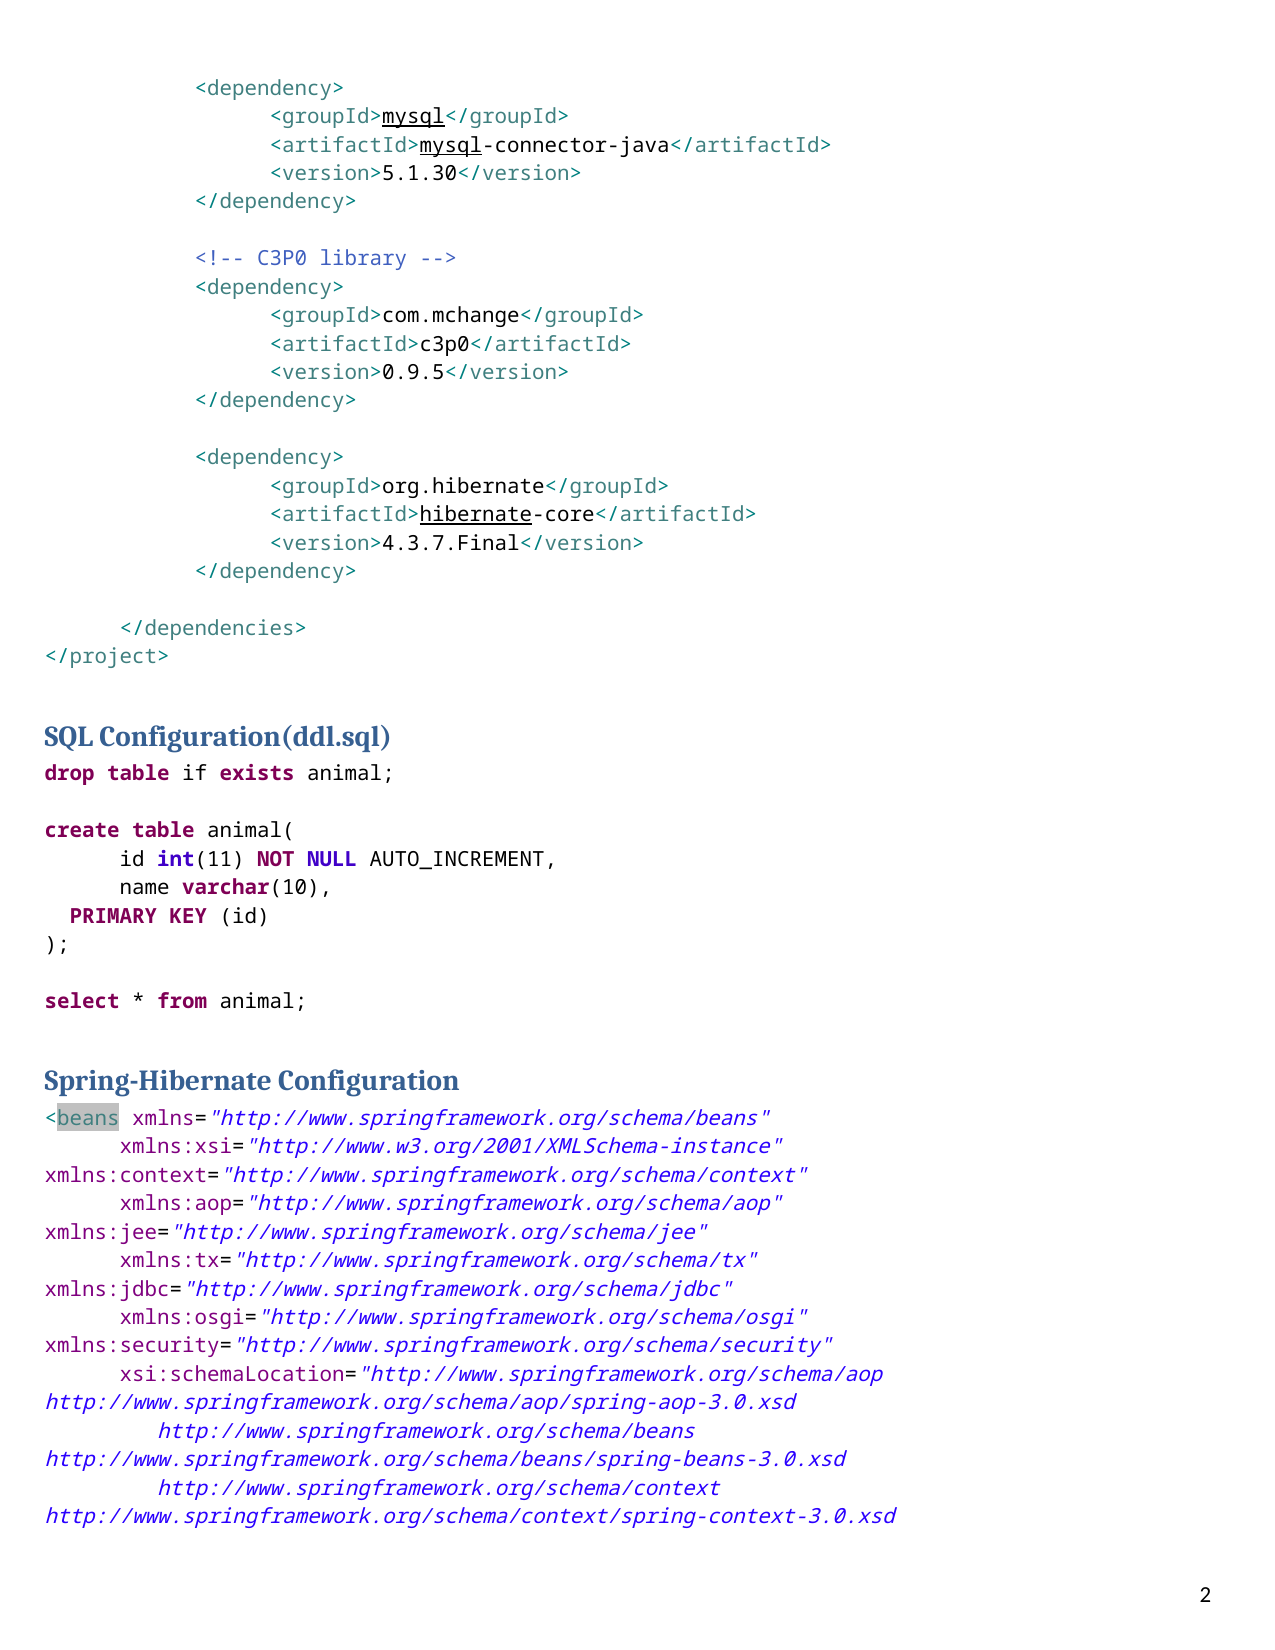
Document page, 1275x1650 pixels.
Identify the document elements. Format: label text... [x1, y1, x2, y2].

text ); [44, 929, 1211, 958]
text xmlns:tx="http://www.springframework.org/schema/tx" xmlns:jdbc="http://www.springframework.org/schema/jdbc" [44, 1245, 1211, 1302]
text </project> [44, 642, 1211, 670]
text </dependencies> [44, 613, 1211, 642]
text <beans xmlns="http://www.springframework.org/schema/beans" [119, 1103, 1211, 1131]
text PRIMARY KEY (id) [44, 901, 1211, 929]
text <version>4.3.7.Final</version> [44, 528, 1211, 556]
text create table animal( [44, 815, 1211, 844]
text </dependency> [44, 386, 1211, 414]
text drop table if exists animal; [44, 758, 1211, 787]
text <!-- C3P0 library --> [44, 243, 1211, 272]
text http://www.springframework.org/schema/context http://www.springframework.org/schema/context/spring-context-3.0.xsd [44, 1473, 1211, 1529]
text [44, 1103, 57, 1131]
text <artifactId>mysql-connector-java</artifactId> [44, 130, 1211, 158]
text </dependency> [44, 187, 1211, 215]
text xmlns:osgi="http://www.springframework.org/schema/osgi" xmlns:security="http://www.springframework.org/schema/security" [44, 1302, 1211, 1359]
text xmlns:aop="http://www.springframework.org/schema/aop" xmlns:jee="http://www.springframework.org/schema/jee" [44, 1188, 1211, 1245]
text <artifactId>hibernate-core</artifactId> [44, 499, 1211, 528]
text <dependency> [44, 442, 1211, 471]
text <groupId>org.hibernate</groupId> [44, 471, 1211, 499]
text <dependency> [44, 73, 1211, 101]
text select * from animal; [44, 986, 1211, 1014]
text <version>5.1.30</version> [44, 158, 1211, 187]
text <version>0.9.5</version> [44, 357, 1211, 386]
text http://www.springframework.org/schema/beans http://www.springframework.org/schema/beans/spring-beans-3.0.xsd [44, 1416, 1211, 1473]
text </dependency> [44, 556, 1211, 585]
subtitle SQL Configuration(ddl.sql) [44, 720, 1211, 753]
subtitle Spring-Hibernate Configuration [44, 1064, 1211, 1098]
text <groupId>mysql</groupId> [44, 101, 1211, 130]
text name varchar(10), [44, 872, 1211, 901]
text <dependency> [44, 272, 1211, 300]
text xsi:schemaLocation="http://www.springframework.org/schema/aop http://www.springframework.org/schema/aop/spring-aop-3.0.xsd [44, 1359, 1211, 1416]
text xmlns:xsi="http://www.w3.org/2001/XMLSchema-instance" xmlns:context="http://www.springframework.org/schema/context" [44, 1131, 1211, 1188]
text id int(11) NOT NULL AUTO_INCREMENT, [44, 844, 1211, 872]
text <groupId>com.mchange</groupId> [44, 300, 1211, 329]
text <artifactId>c3p0</artifactId> [44, 329, 1211, 357]
